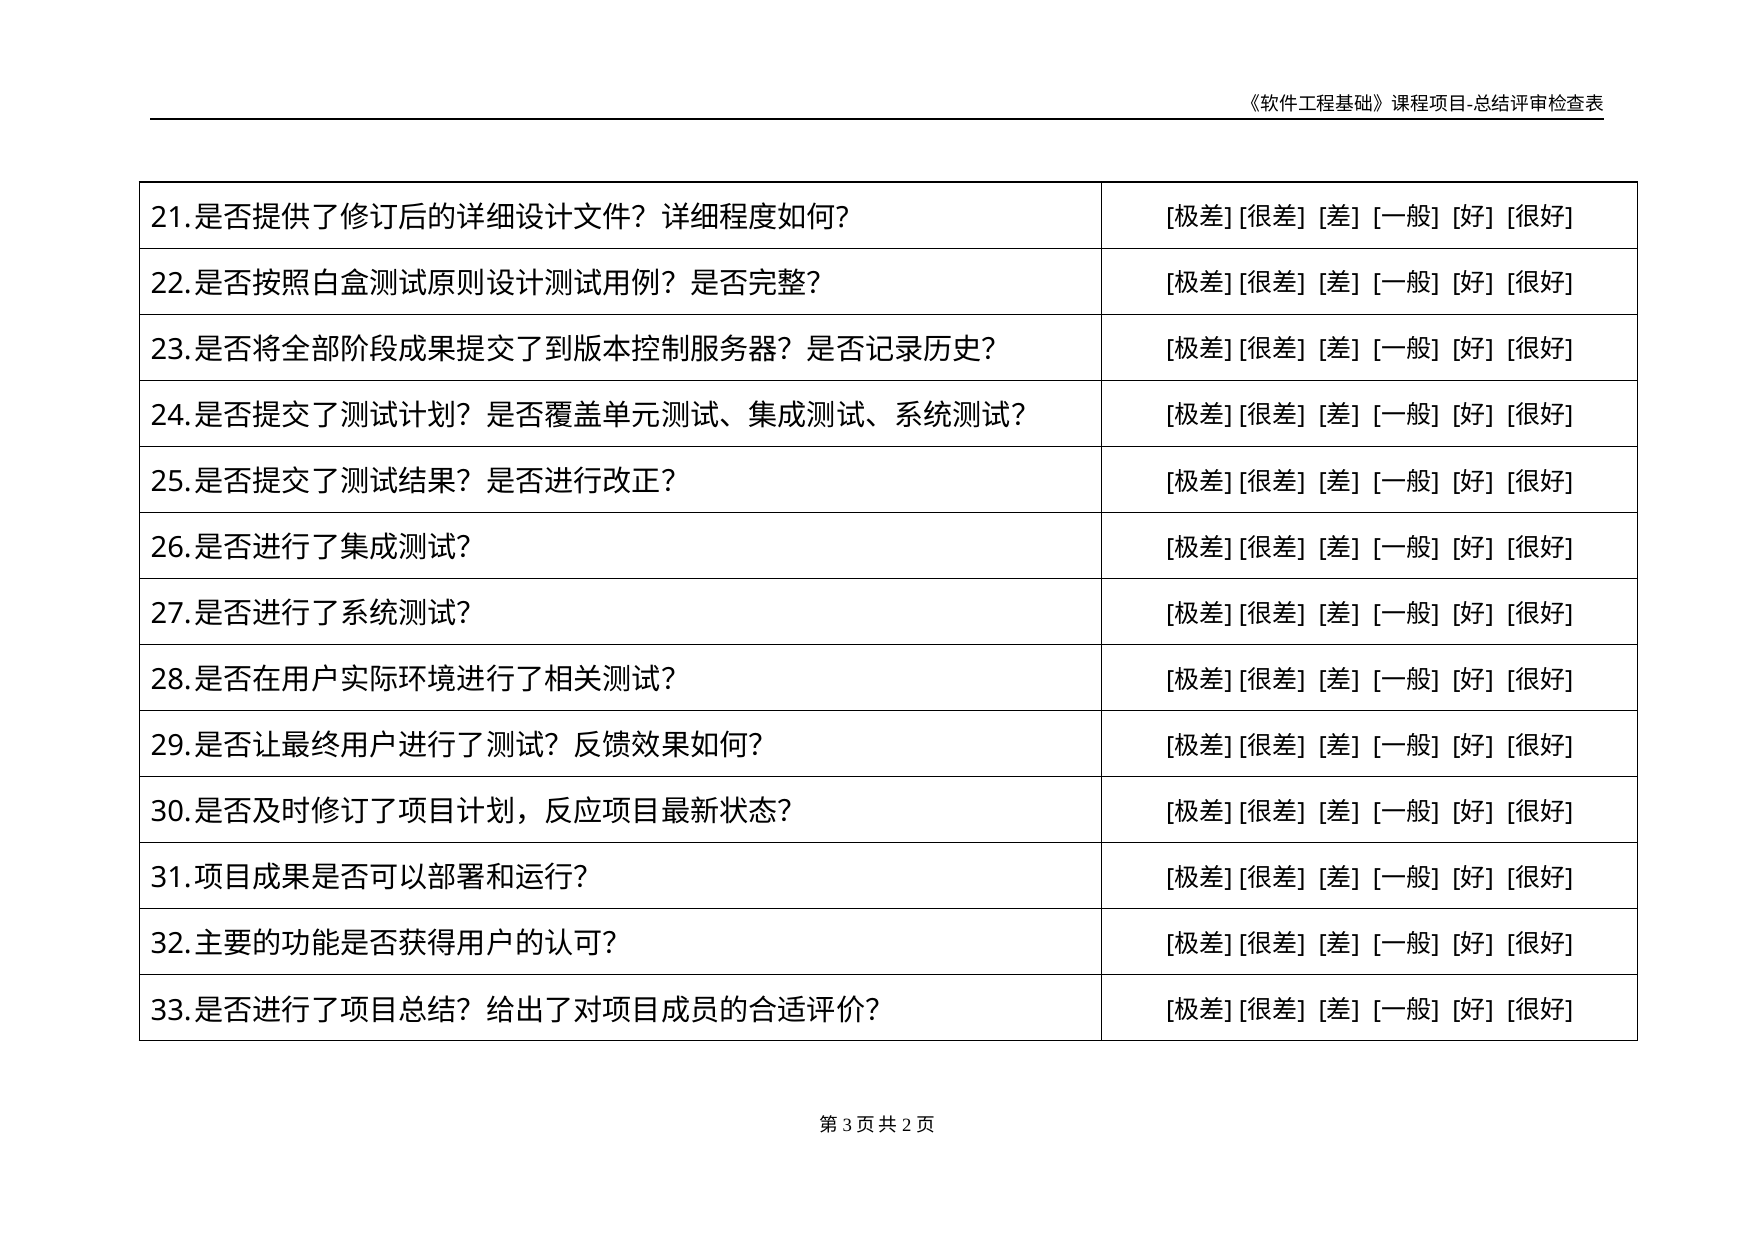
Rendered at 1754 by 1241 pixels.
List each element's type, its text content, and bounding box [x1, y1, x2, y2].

table_cell 是否进行了项目总结？给出了对项目成员的合适评价？ [140, 975, 1101, 1040]
table_cell 是否将全部阶段成果提交了到版本控制服务器？是否记录历史？ [140, 315, 1101, 379]
table_cell [极差] [很差] [差] [一般] [好] [很好] [1102, 975, 1637, 1040]
table_cell 主要的功能是否获得用户的认可？ [140, 909, 1101, 974]
table_cell [极差] [很差] [差] [一般] [好] [很好] [1102, 447, 1637, 512]
table_cell 是否提交了测试结果？是否进行改正？ [140, 447, 1101, 512]
table_cell [极差] [很差] [差] [一般] [好] [很好] [1102, 711, 1637, 776]
table_cell 是否在用户实际环境进行了相关测试？ [140, 645, 1101, 710]
table_cell 是否按照白盒测试原则设计测试用例？是否完整？ [140, 249, 1101, 313]
table_cell [极差] [很差] [差] [一般] [好] [很好] [1102, 249, 1637, 313]
table_cell [极差] [很差] [差] [一般] [好] [很好] [1102, 513, 1637, 578]
table_cell [极差] [很差] [差] [一般] [好] [很好] [1102, 645, 1637, 710]
table_cell 项目成果是否可以部署和运行？ [140, 843, 1101, 908]
table_cell [极差] [很差] [差] [一般] [好] [很好] [1102, 381, 1637, 446]
table_cell 是否及时修订了项目计划，反应项目最新状态？ [140, 777, 1101, 842]
table_cell [极差] [很差] [差] [一般] [好] [很好] [1102, 579, 1637, 644]
table_cell 是否让最终用户进行了测试？反馈效果如何？ [140, 711, 1101, 776]
table_cell [极差] [很差] [差] [一般] [好] [很好] [1102, 777, 1637, 842]
table_cell 是否提交了测试计划？是否覆盖单元测试、集成测试、系统测试？ [140, 381, 1101, 446]
table_cell [极差] [很差] [差] [一般] [好] [很好] [1102, 909, 1637, 974]
table_cell 是否进行了集成测试？ [140, 513, 1101, 578]
table_cell 是否进行了系统测试？ [140, 579, 1101, 644]
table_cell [1102, 183, 1637, 247]
table_cell [极差] [很差] [差] [一般] [好] [很好] [1102, 315, 1637, 379]
table_cell [极差] [很差] [差] [一般] [好] [很好] [1102, 843, 1637, 908]
table_cell 是否提供了修订后的详细设计文件？详细程度如何? [140, 183, 1101, 247]
